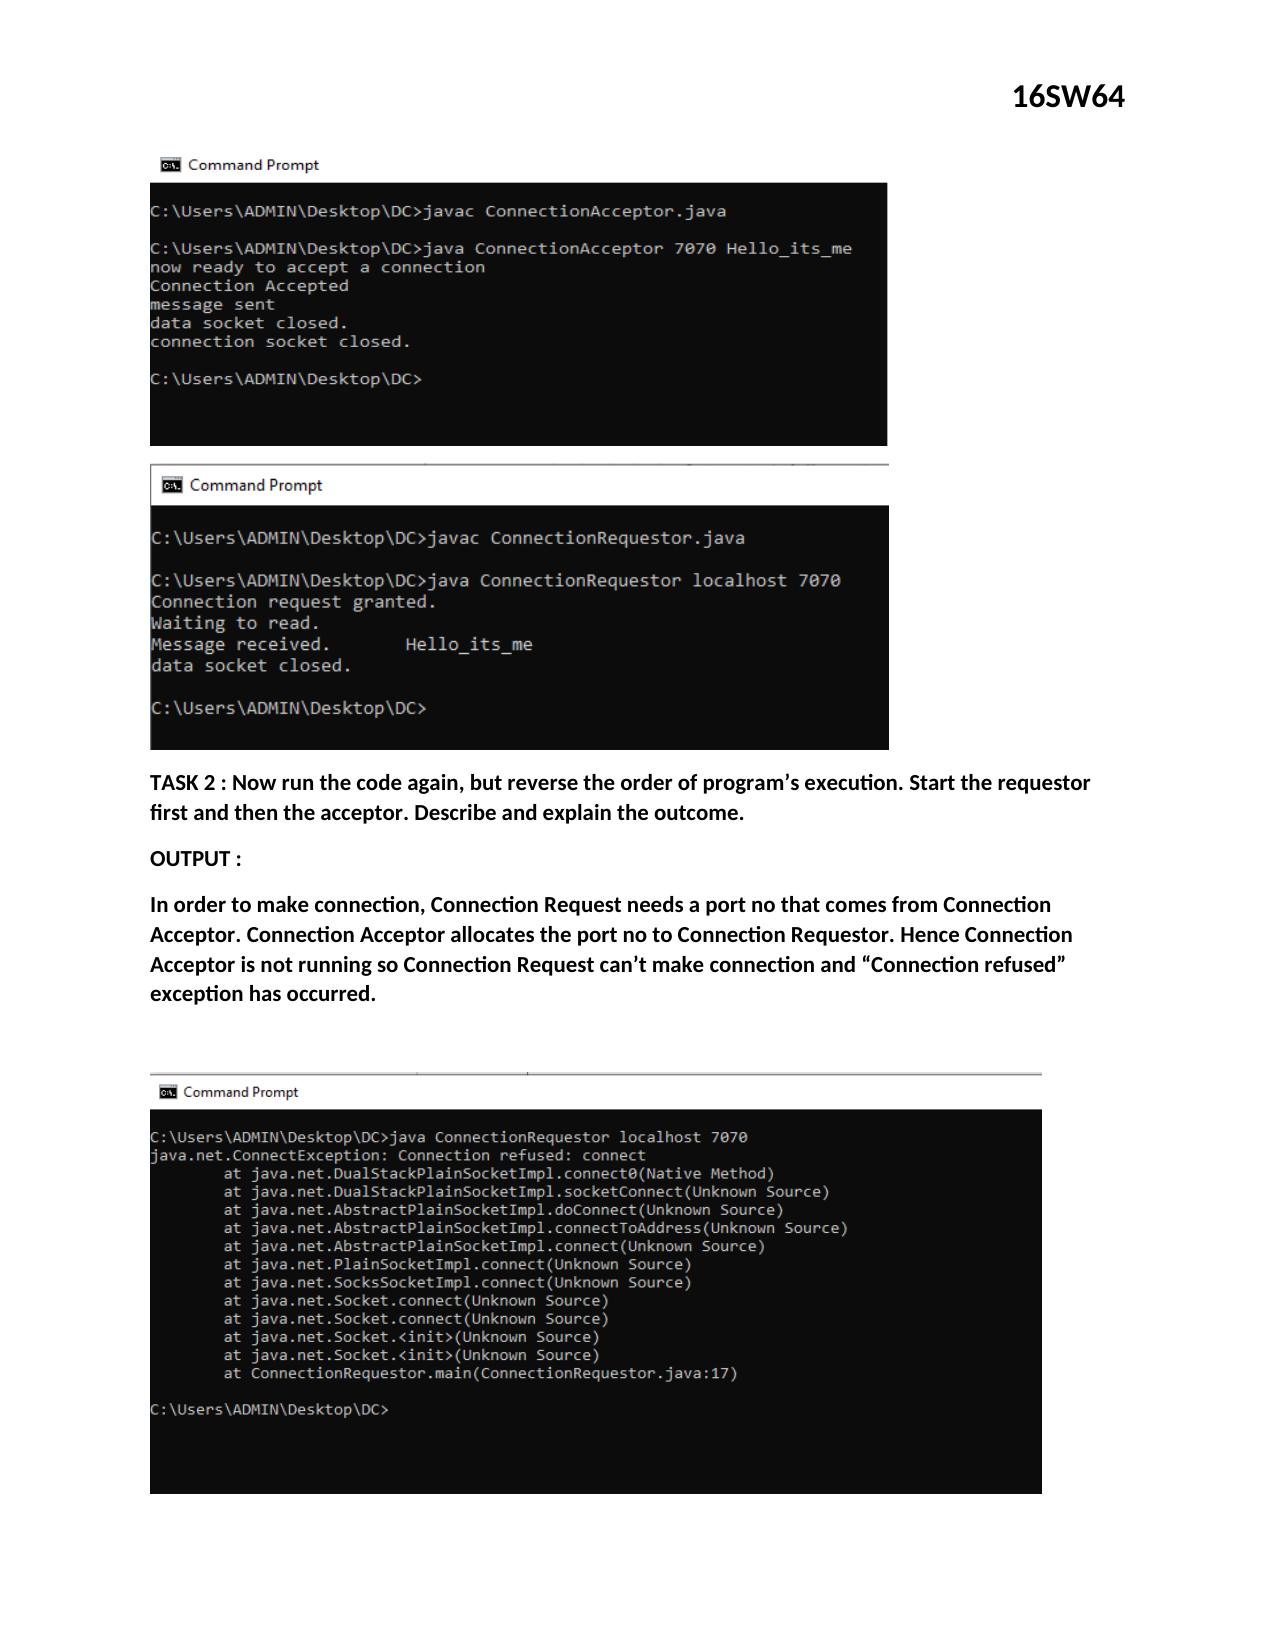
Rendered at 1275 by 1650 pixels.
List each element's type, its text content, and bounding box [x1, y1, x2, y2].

picture [150, 150, 888, 446]
text In order to make connection, Connection Request needs a port no that comes from Connection Acceptor. Connection Acceptor allocates the port no to Connection Requestor. Hence Connection Acceptor is not running so Connection Request can’t make connection and “Connection refused” exception has occurred. [150, 890, 1125, 1007]
picture [150, 1072, 1042, 1494]
text TASK 2 : Now run the code again, but reverse the order of program’s execution. Start the requestor first and then the acceptor. Describe and explain the outcome. [150, 768, 1125, 826]
text OUTPUT : [150, 844, 1125, 872]
picture [150, 463, 889, 750]
